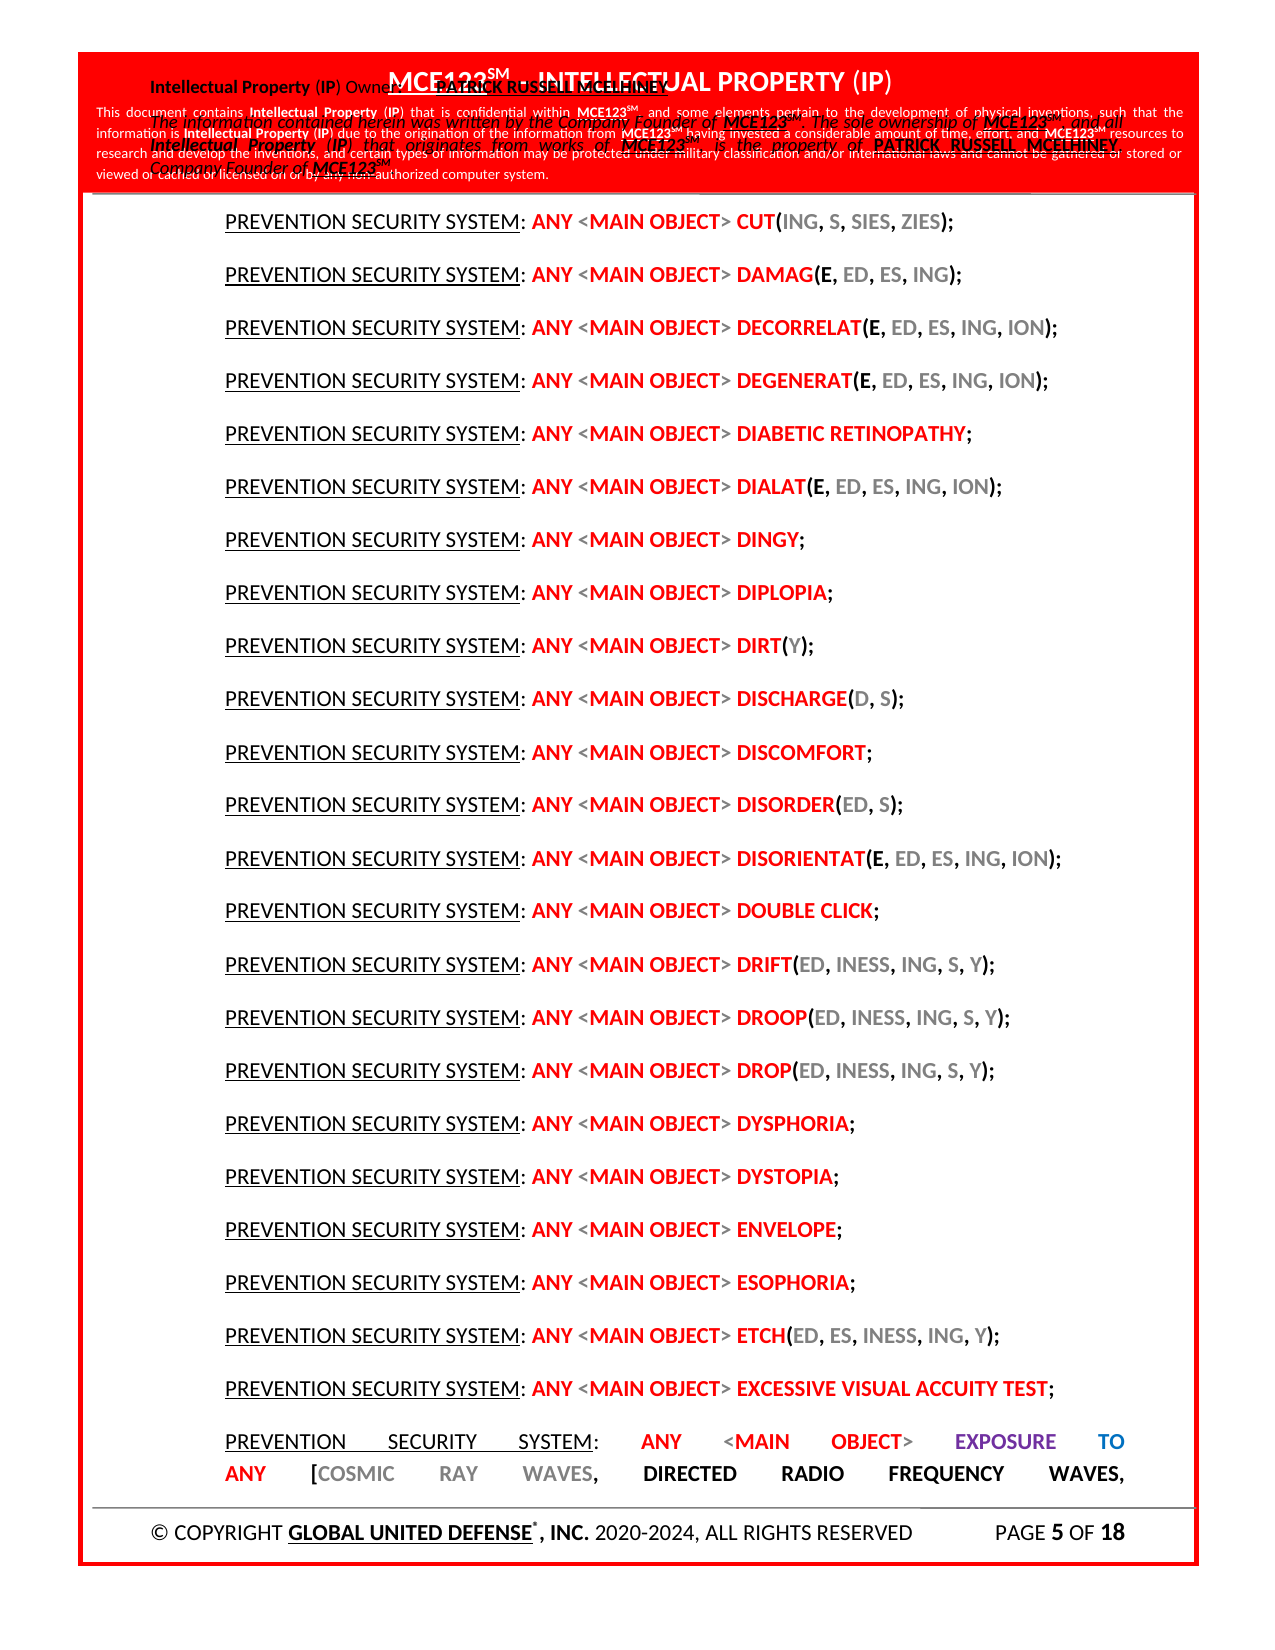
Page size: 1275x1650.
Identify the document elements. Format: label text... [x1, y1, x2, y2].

text PREVENTION SECURITY SYSTEM: ANY <MAIN OBJECT> DIRT(Y); [225, 632, 1125, 659]
text PREVENTION SECURITY SYSTEM: ANY <MAIN OBJECT> DOUBLE CLICK; [225, 897, 1125, 925]
text PREVENTION SECURITY SYSTEM: ANY <MAIN OBJECT> DIABETIC RETINOPATHY; [225, 419, 1125, 447]
text PREVENTION SECURITY SYSTEM: ANY <MAIN OBJECT> DYSTOPIA; [225, 1162, 1125, 1190]
text PREVENTION SECURITY SYSTEM: ANY <MAIN OBJECT> DIALAT(E, ED, ES, ING, ION); [225, 472, 1125, 501]
text PREVENTION SECURITY SYSTEM: ANY <MAIN OBJECT> DISORIENTAT(E, ED, ES, ING, ION); [225, 844, 1125, 872]
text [225, 1427, 1125, 1487]
text PREVENTION SECURITY SYSTEM: ANY <MAIN OBJECT> DROP(ED, INESS, ING, S, Y); [225, 1056, 1125, 1084]
text PREVENTION SECURITY SYSTEM: ANY <MAIN OBJECT> DROOP(ED, INESS, ING, S, Y); [225, 1003, 1125, 1031]
text PREVENTION SECURITY SYSTEM: ANY <MAIN OBJECT> ENVELOPE; [225, 1215, 1125, 1243]
text PREVENTION SECURITY SYSTEM: ANY <MAIN OBJECT> CUT(ING, S, SIES, ZIES); [225, 207, 1125, 235]
text PREVENTION SECURITY SYSTEM: ANY <MAIN OBJECT> DEGENERAT(E, ED, ES, ING, ION); [225, 366, 1125, 394]
text PREVENTION SECURITY SYSTEM: ANY <MAIN OBJECT> DINGY; [225, 526, 1125, 553]
text PREVENTION SECURITY SYSTEM: ANY <MAIN OBJECT> EXCESSIVE VISUAL ACCUITY TEST; [225, 1374, 1125, 1402]
text PREVENTION SECURITY SYSTEM: ANY <MAIN OBJECT> DECORRELAT(E, ED, ES, ING, ION); [225, 313, 1125, 341]
text PREVENTION SECURITY SYSTEM: ANY <MAIN OBJECT> DYSPHORIA; [225, 1109, 1125, 1137]
text PREVENTION SECURITY SYSTEM: ANY <MAIN OBJECT> ETCH(ED, ES, INESS, ING, Y); [225, 1321, 1125, 1349]
text PREVENTION SECURITY SYSTEM: ANY <MAIN OBJECT> DISCOMFORT; [225, 738, 1125, 766]
text PREVENTION SECURITY SYSTEM: ANY <MAIN OBJECT> DIPLOPIA; [225, 578, 1125, 607]
text PREVENTION SECURITY SYSTEM: ANY <MAIN OBJECT> DISORDER(ED, S); [225, 791, 1125, 819]
text PREVENTION SECURITY SYSTEM: ANY <MAIN OBJECT> DAMAG(E, ED, ES, ING); [225, 260, 1125, 288]
text PREVENTION SECURITY SYSTEM: ANY <MAIN OBJECT> DRIFT(ED, INESS, ING, S, Y); [225, 950, 1125, 978]
text PREVENTION SECURITY SYSTEM: ANY <MAIN OBJECT> ESOPHORIA; [225, 1268, 1125, 1296]
text PREVENTION SECURITY SYSTEM: ANY <MAIN OBJECT> DISCHARGE(D, S); [225, 684, 1125, 713]
